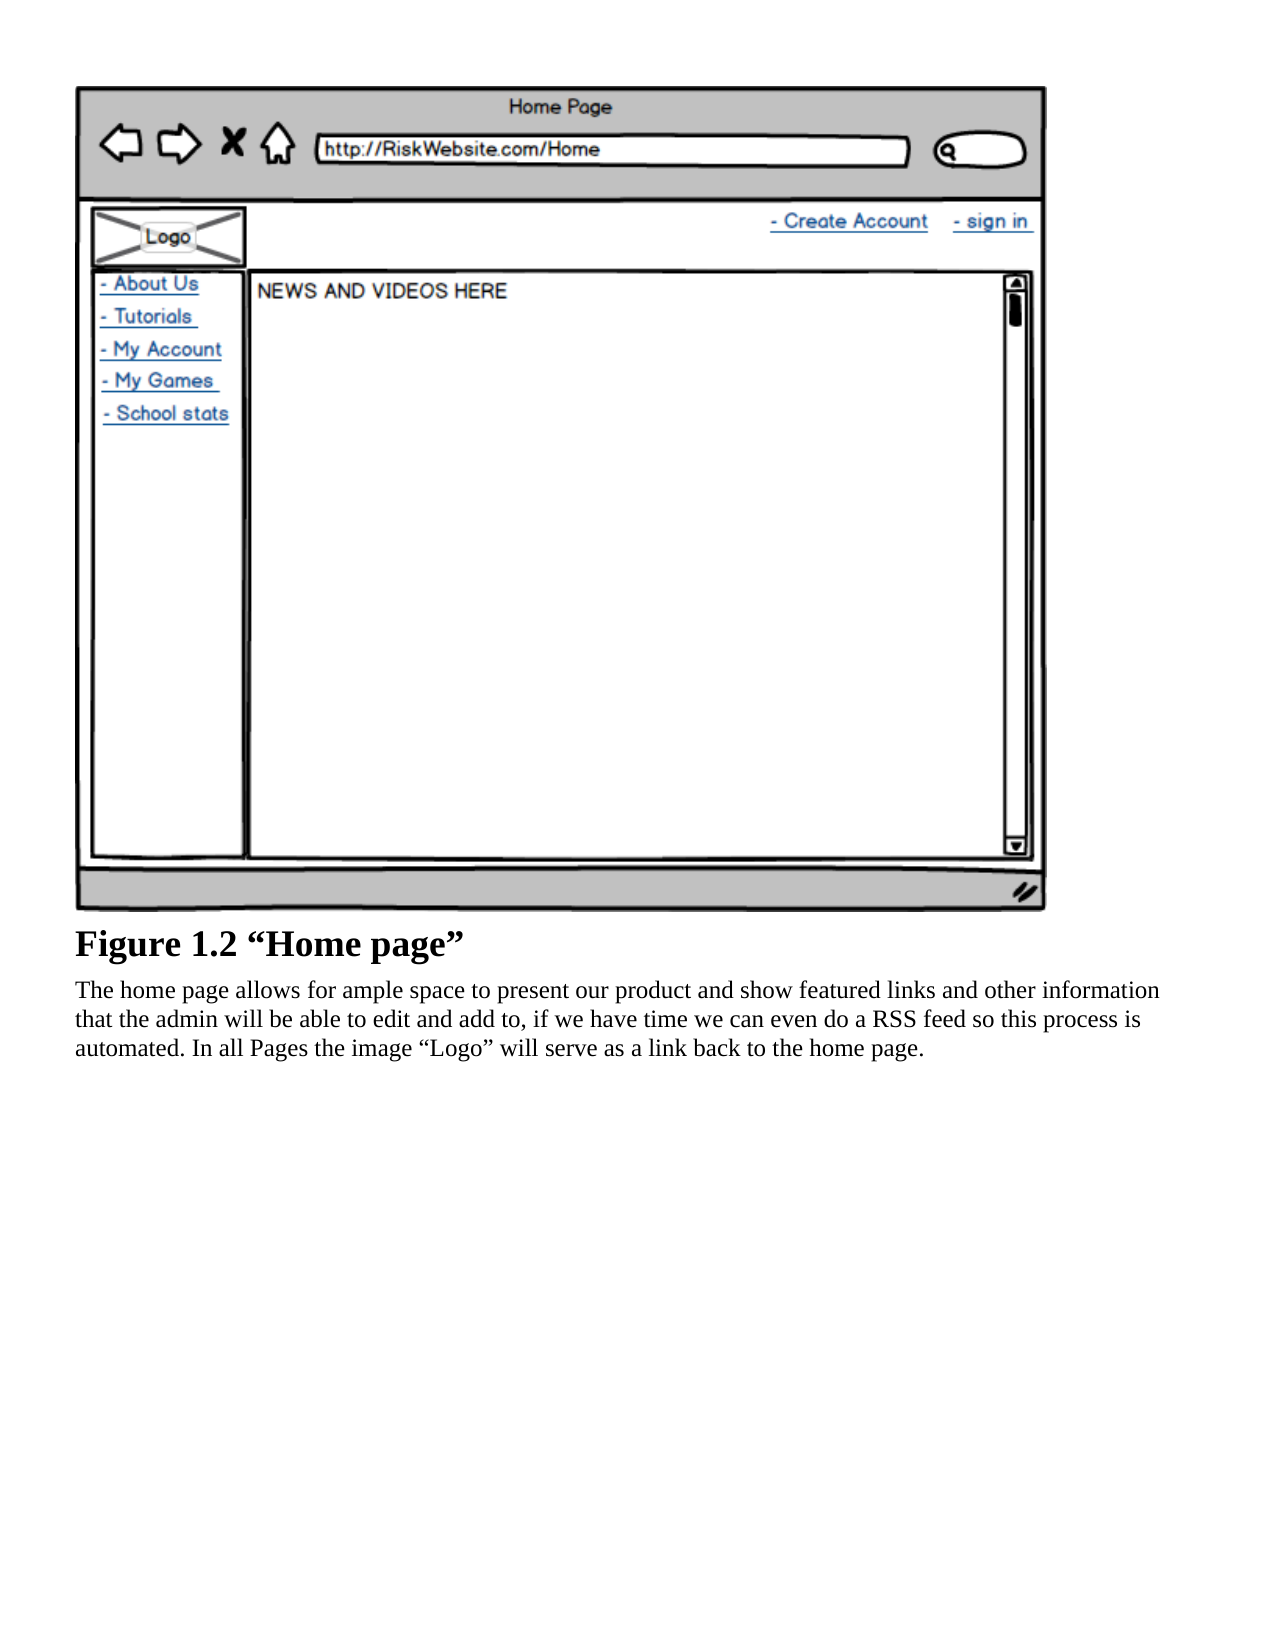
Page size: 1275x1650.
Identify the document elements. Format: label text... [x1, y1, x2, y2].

picture [75, 86, 1047, 912]
subtitle Figure 1.2 “Home page” [75, 922, 1200, 965]
text The home page allows for ample space to present our product and show featured links and other information that the admin will be able to edit and add to, if we have time we can even do a RSS feed so this process is automated. In all Pages the image “Logo” will serve as a link back to the home page. [75, 975, 1200, 1061]
